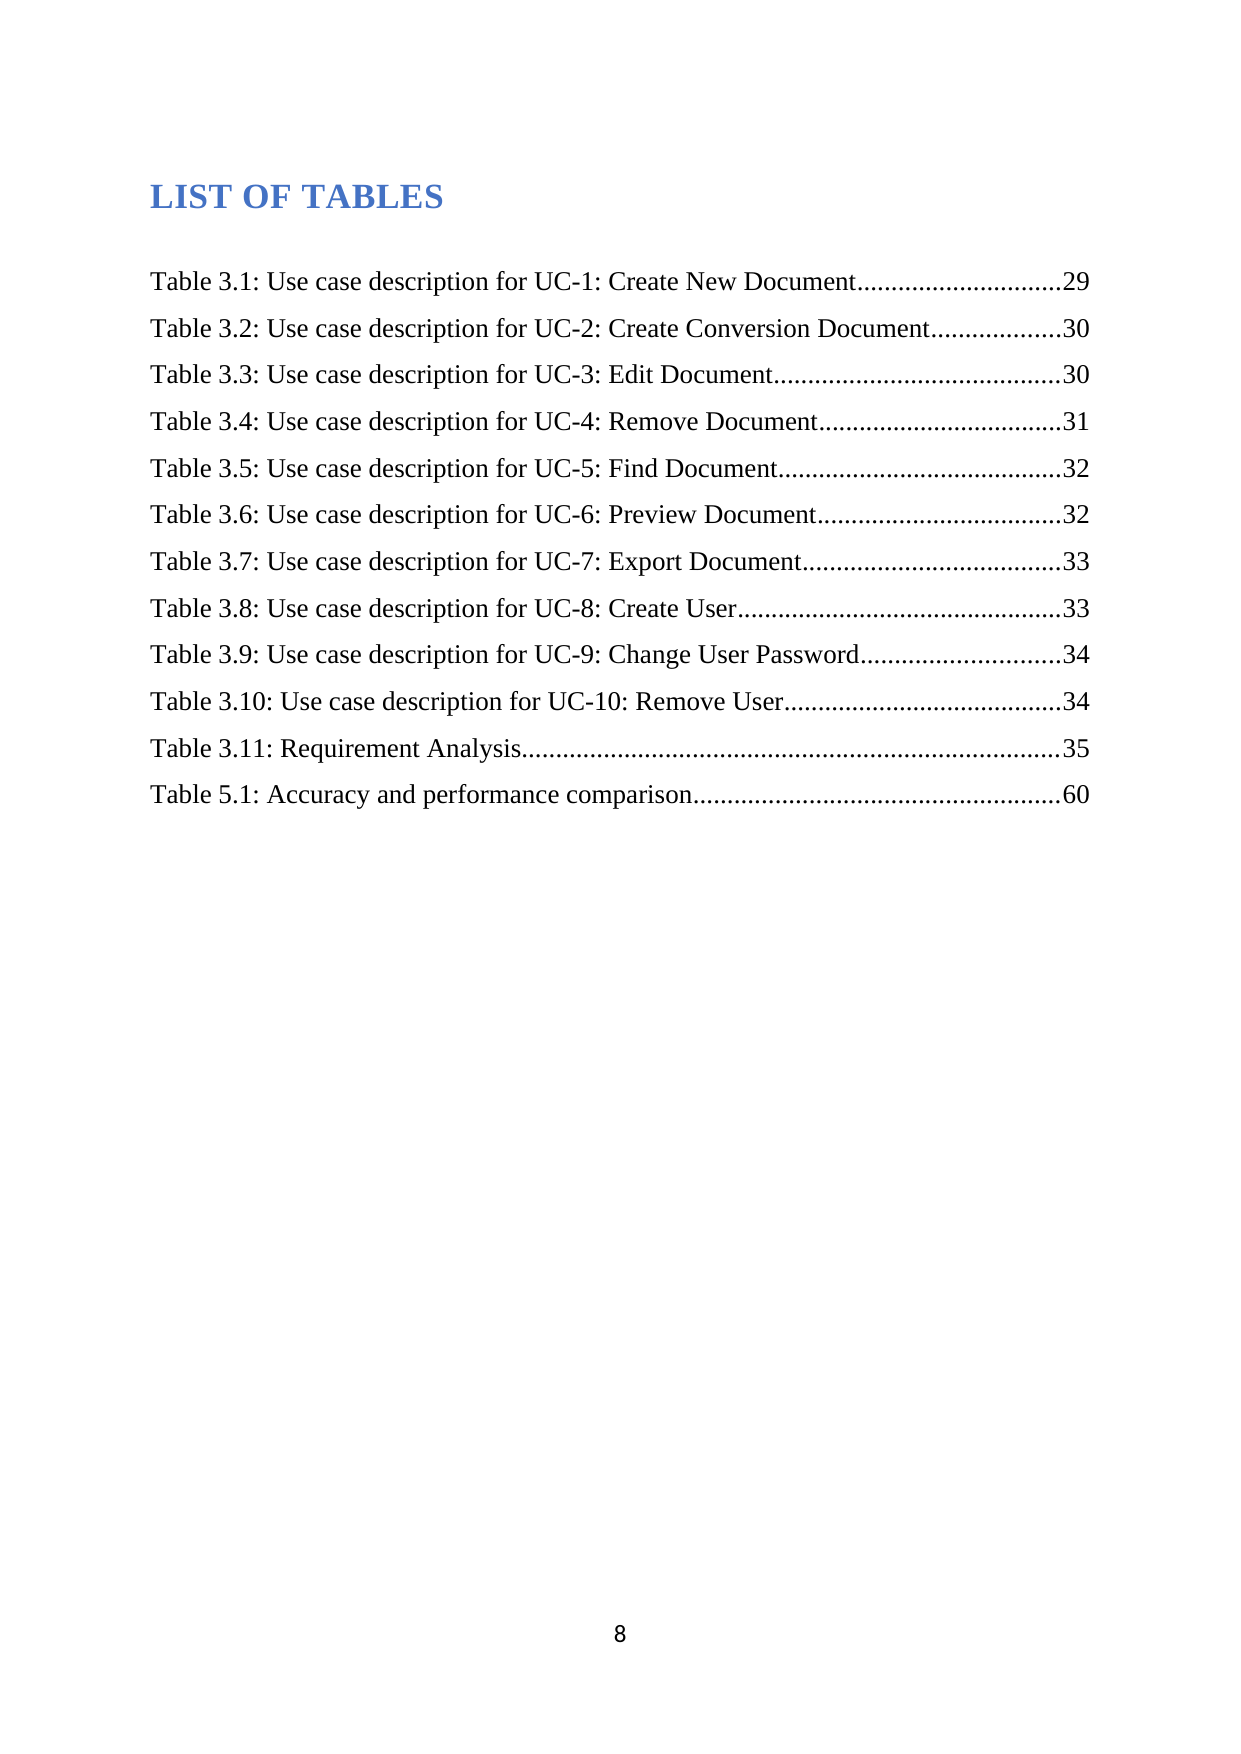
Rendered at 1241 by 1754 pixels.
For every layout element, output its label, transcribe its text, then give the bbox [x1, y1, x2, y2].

text Table 3.8: Use case description for UC-8: Create User 33 [150, 592, 1090, 623]
text Table 3.5: Use case description for UC-5: Find Document 32 [150, 452, 1090, 483]
text Table 3.11: Requirement Analysis 35 [150, 732, 1090, 763]
text Table 3.9: Use case description for UC-9: Change User Password 34 [150, 638, 1090, 669]
text Table 3.1: Use case description for UC-1: Create New Document 29 [150, 265, 1090, 296]
text Table 3.3: Use case description for UC-3: Edit Document 30 [150, 358, 1090, 389]
text Table 5.1: Accuracy and performance comparison 60 [150, 778, 1090, 809]
text Table 3.10: Use case description for UC-10: Remove User 34 [150, 685, 1090, 716]
text Table 3.2: Use case description for UC-2: Create Conversion Document 30 [150, 312, 1090, 343]
text Table 3.4: Use case description for UC-4: Remove Document 31 [150, 405, 1090, 436]
subtitle LIST OF TABLES [150, 175, 1090, 216]
text Table 3.7: Use case description for UC-7: Export Document 33 [150, 545, 1090, 576]
text Table 3.6: Use case description for UC-6: Preview Document 32 [150, 498, 1090, 529]
